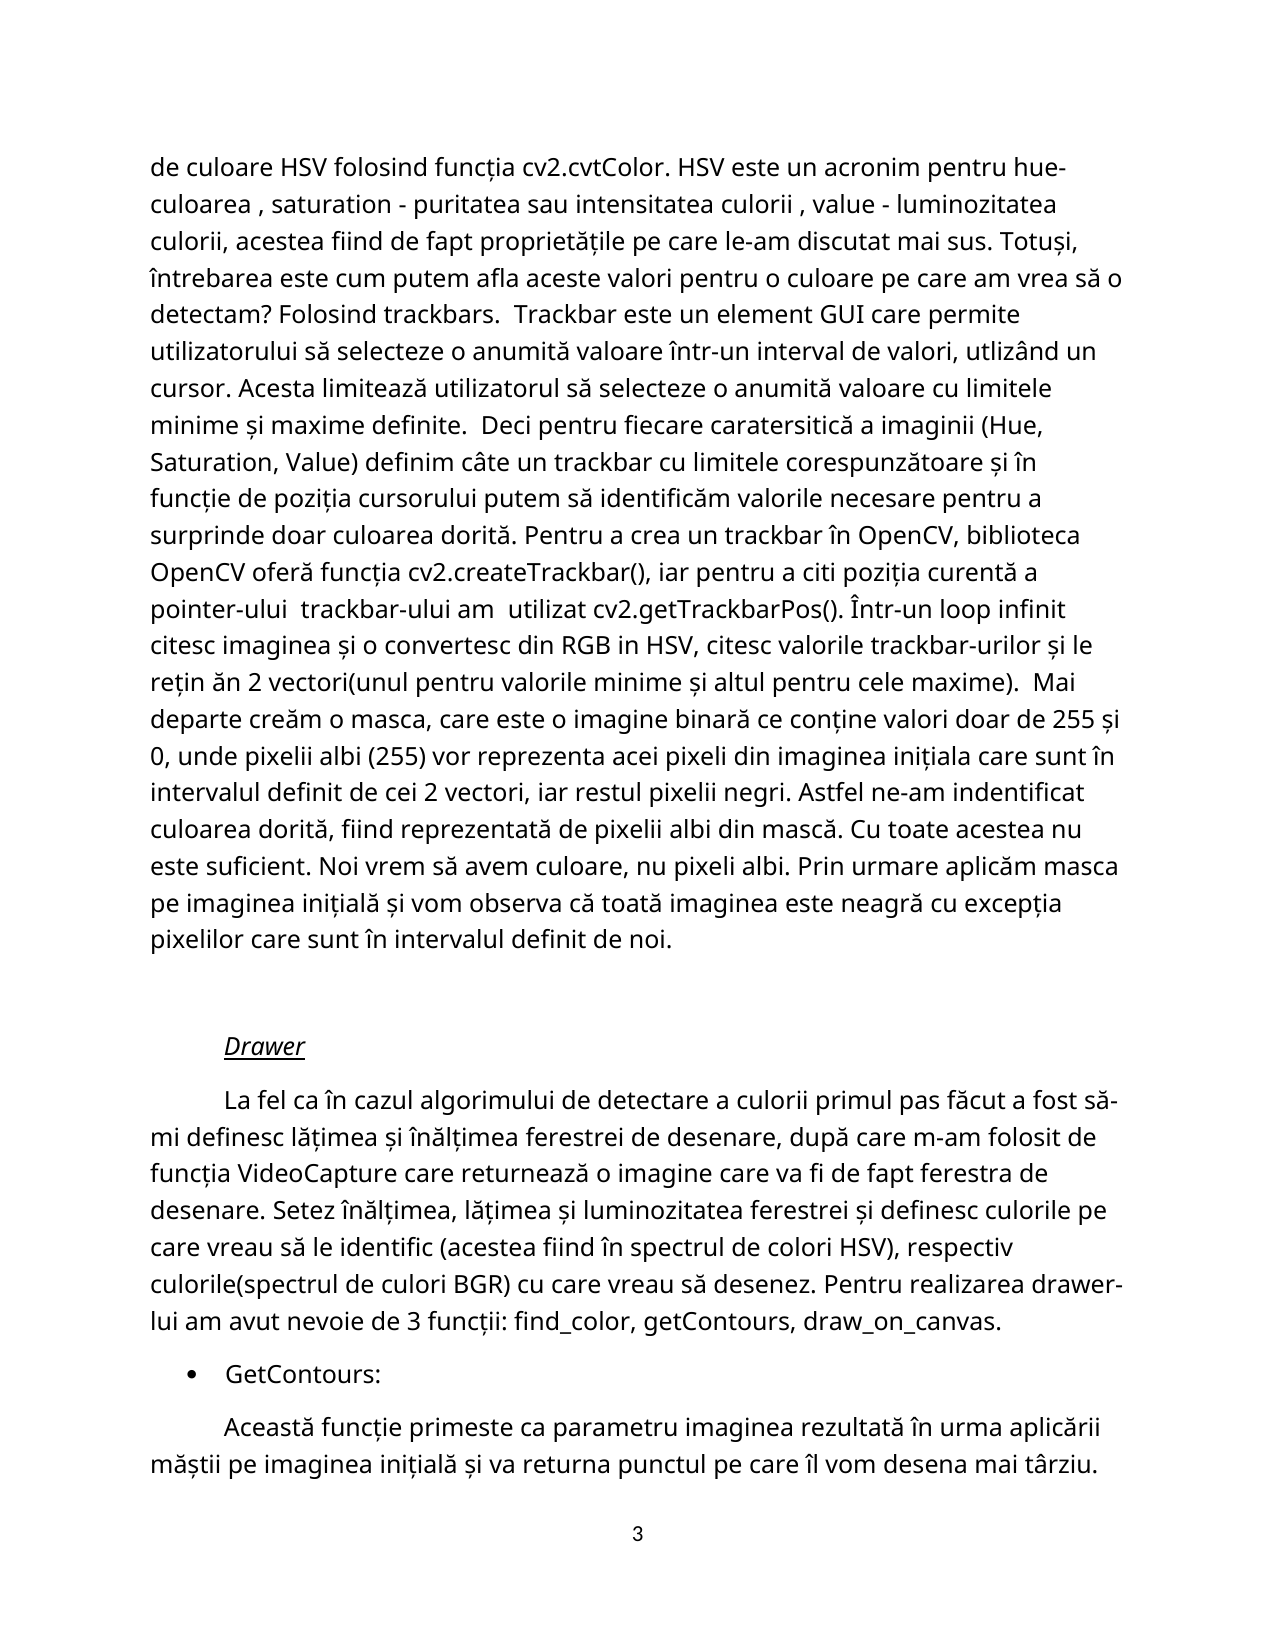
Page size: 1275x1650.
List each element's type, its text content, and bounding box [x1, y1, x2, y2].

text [150, 150, 1125, 956]
text Drawer [150, 1029, 1125, 1063]
text La fel ca în cazul algorimului de detectare a culorii primul pas făcut a fost să-mi definesc lățimea și înălțimea ferestrei de desenare, după care m-am folosit de funcția VideoCapture care returnează o imagine care va fi de fapt ferestra de desenare. Setez înălțimea, lățimea și luminozitatea ferestrei și definesc culorile pe care vreau să le identific (acestea fiind în spectrul de colori HSV), respectiv culorile(spectrul de culori BGR) cu care vreau să desenez. Pentru realizarea drawer-lui am avut nevoie de 3 funcții: find_color, getContours, draw_on_canvas. [150, 1082, 1125, 1337]
list GetContours: [187, 1357, 1125, 1391]
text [150, 1410, 1125, 1481]
